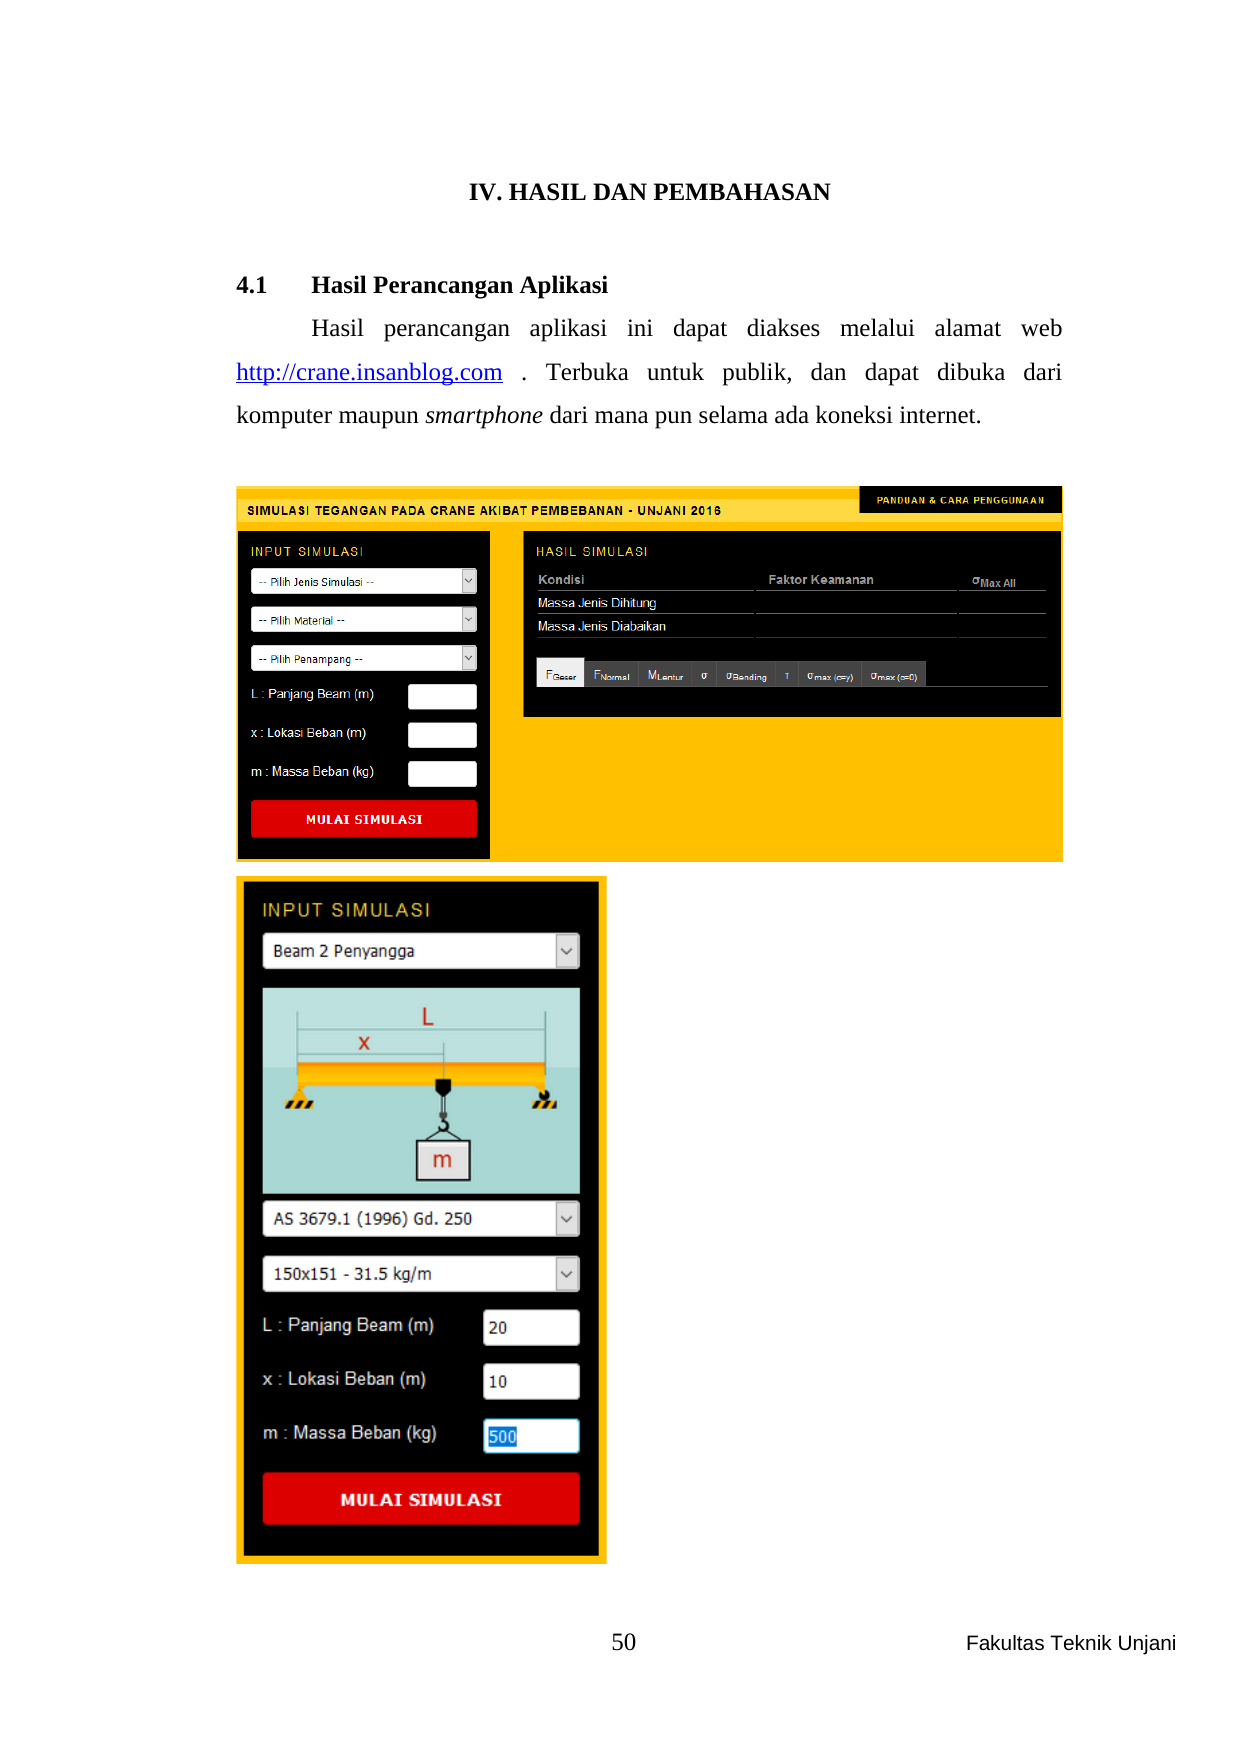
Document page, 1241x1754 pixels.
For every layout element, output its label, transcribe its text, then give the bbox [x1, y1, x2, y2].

picture [236, 486, 1063, 862]
subtitle 4.1 Hasil Perancangan Aplikasi [236, 270, 1063, 299]
text Hasil perancangan aplikasi ini dapat diakses melalui alamat web http://crane.insanblog.com . Terbuka untuk publik, dan dapat dibuka dari komputer maupun smartphone dari mana pun selama ada koneksi internet. [236, 313, 1063, 428]
subtitle IV. HASIL DAN PEMBAHASAN [236, 177, 1063, 206]
picture [236, 876, 607, 1564]
